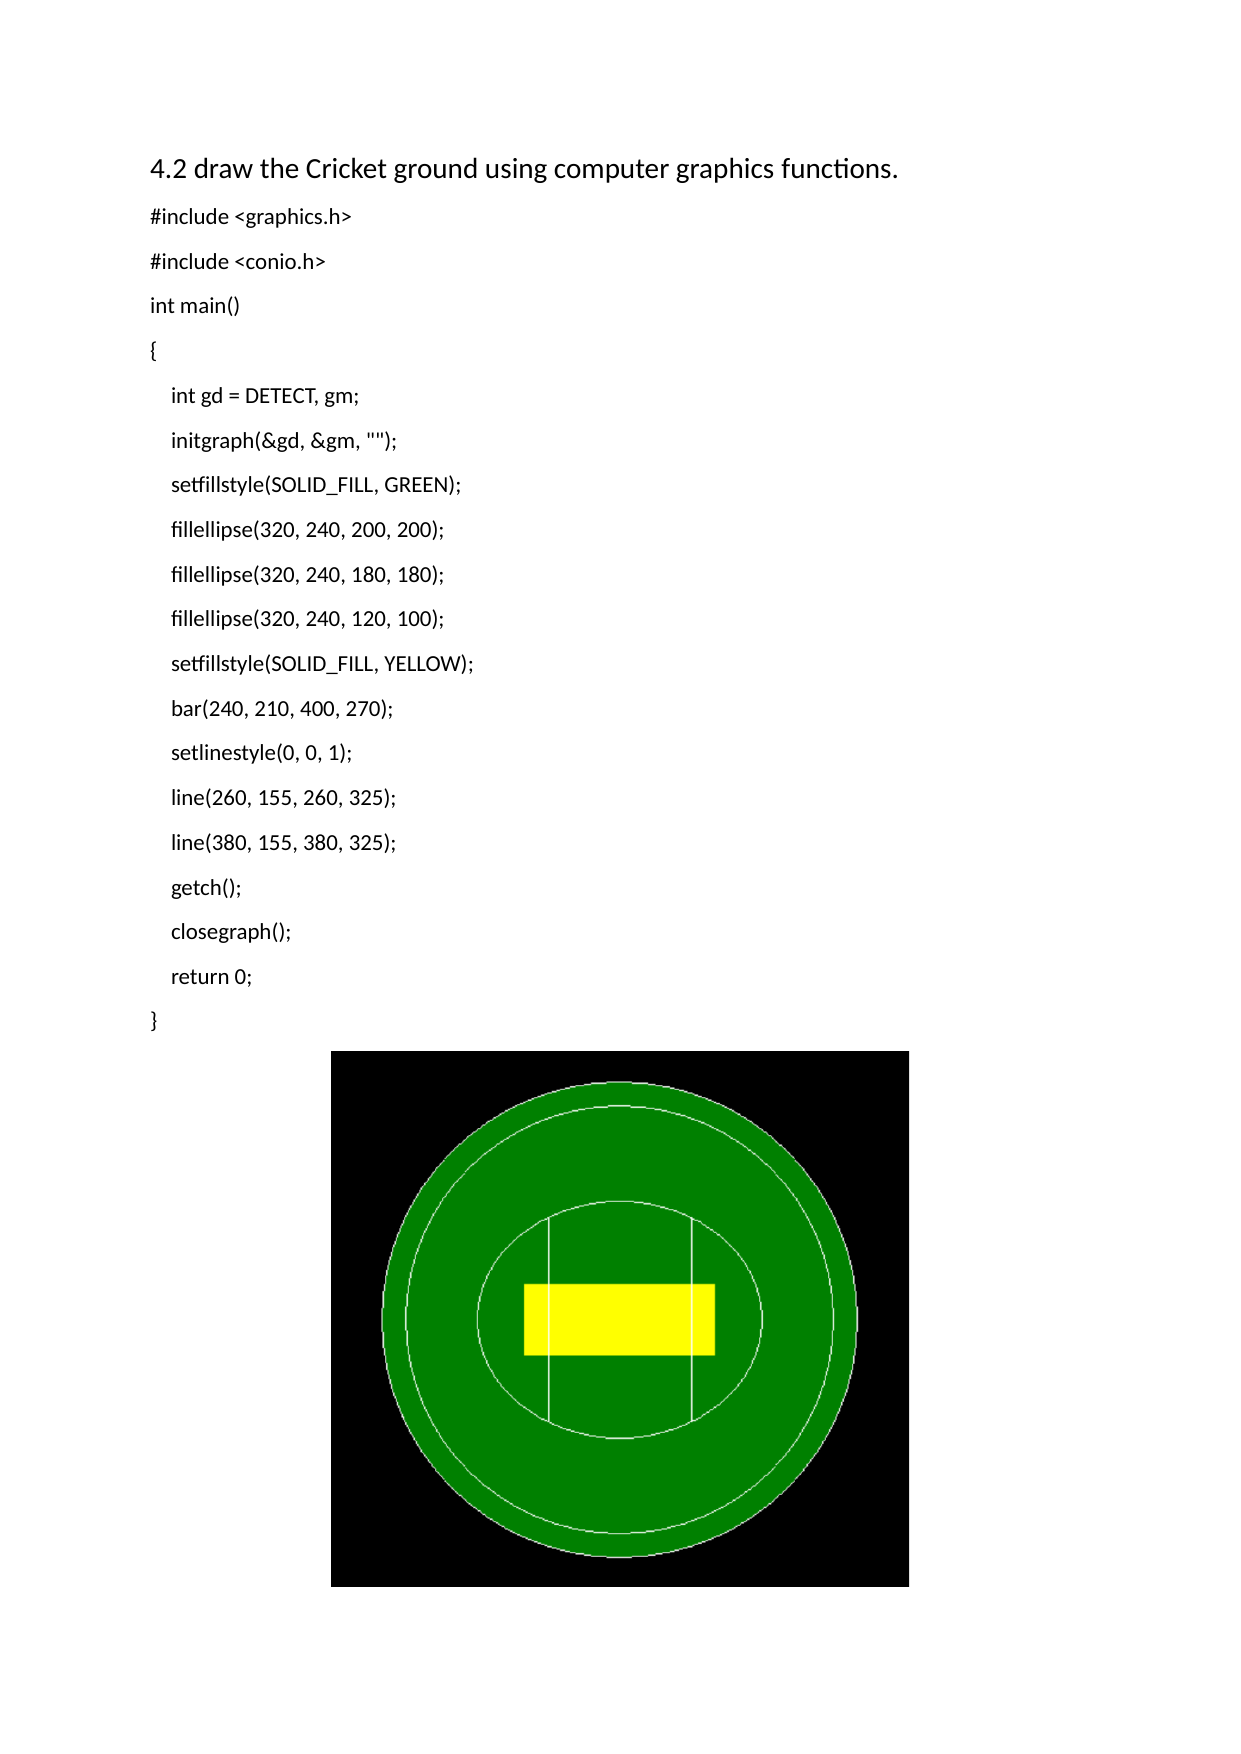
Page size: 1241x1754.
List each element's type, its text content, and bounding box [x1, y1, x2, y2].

text fillellipse(320, 240, 200, 200); [150, 515, 1090, 543]
text setfillstyle(SOLID_FILL, GREEN); [150, 470, 1090, 498]
text int main() [150, 292, 1090, 320]
text setfillstyle(SOLID_FILL, YELLOW); [150, 649, 1090, 677]
text fillellipse(320, 240, 120, 100); [150, 604, 1090, 632]
text fillellipse(320, 240, 180, 180); [150, 560, 1090, 588]
text closegraph(); [150, 917, 1090, 945]
text #include <conio.h> [150, 247, 1090, 275]
text line(380, 155, 380, 325); [150, 828, 1090, 856]
text initgraph(&gd, &gm, ""); [150, 426, 1090, 454]
text setlinestyle(0, 0, 1); [150, 738, 1090, 767]
text line(260, 155, 260, 325); [150, 783, 1090, 811]
text return 0; [150, 962, 1090, 990]
text { [150, 336, 1090, 364]
text 4.2 ⁠draw the Cricket ground using computer graphics functions. [150, 150, 1090, 186]
text } [150, 1007, 1090, 1035]
text #include <graphics.h> [150, 202, 1090, 230]
text int gd = DETECT, gm; [150, 381, 1090, 409]
text bar(240, 210, 400, 270); [150, 694, 1090, 722]
text getch(); [150, 873, 1090, 901]
picture [331, 1051, 910, 1587]
